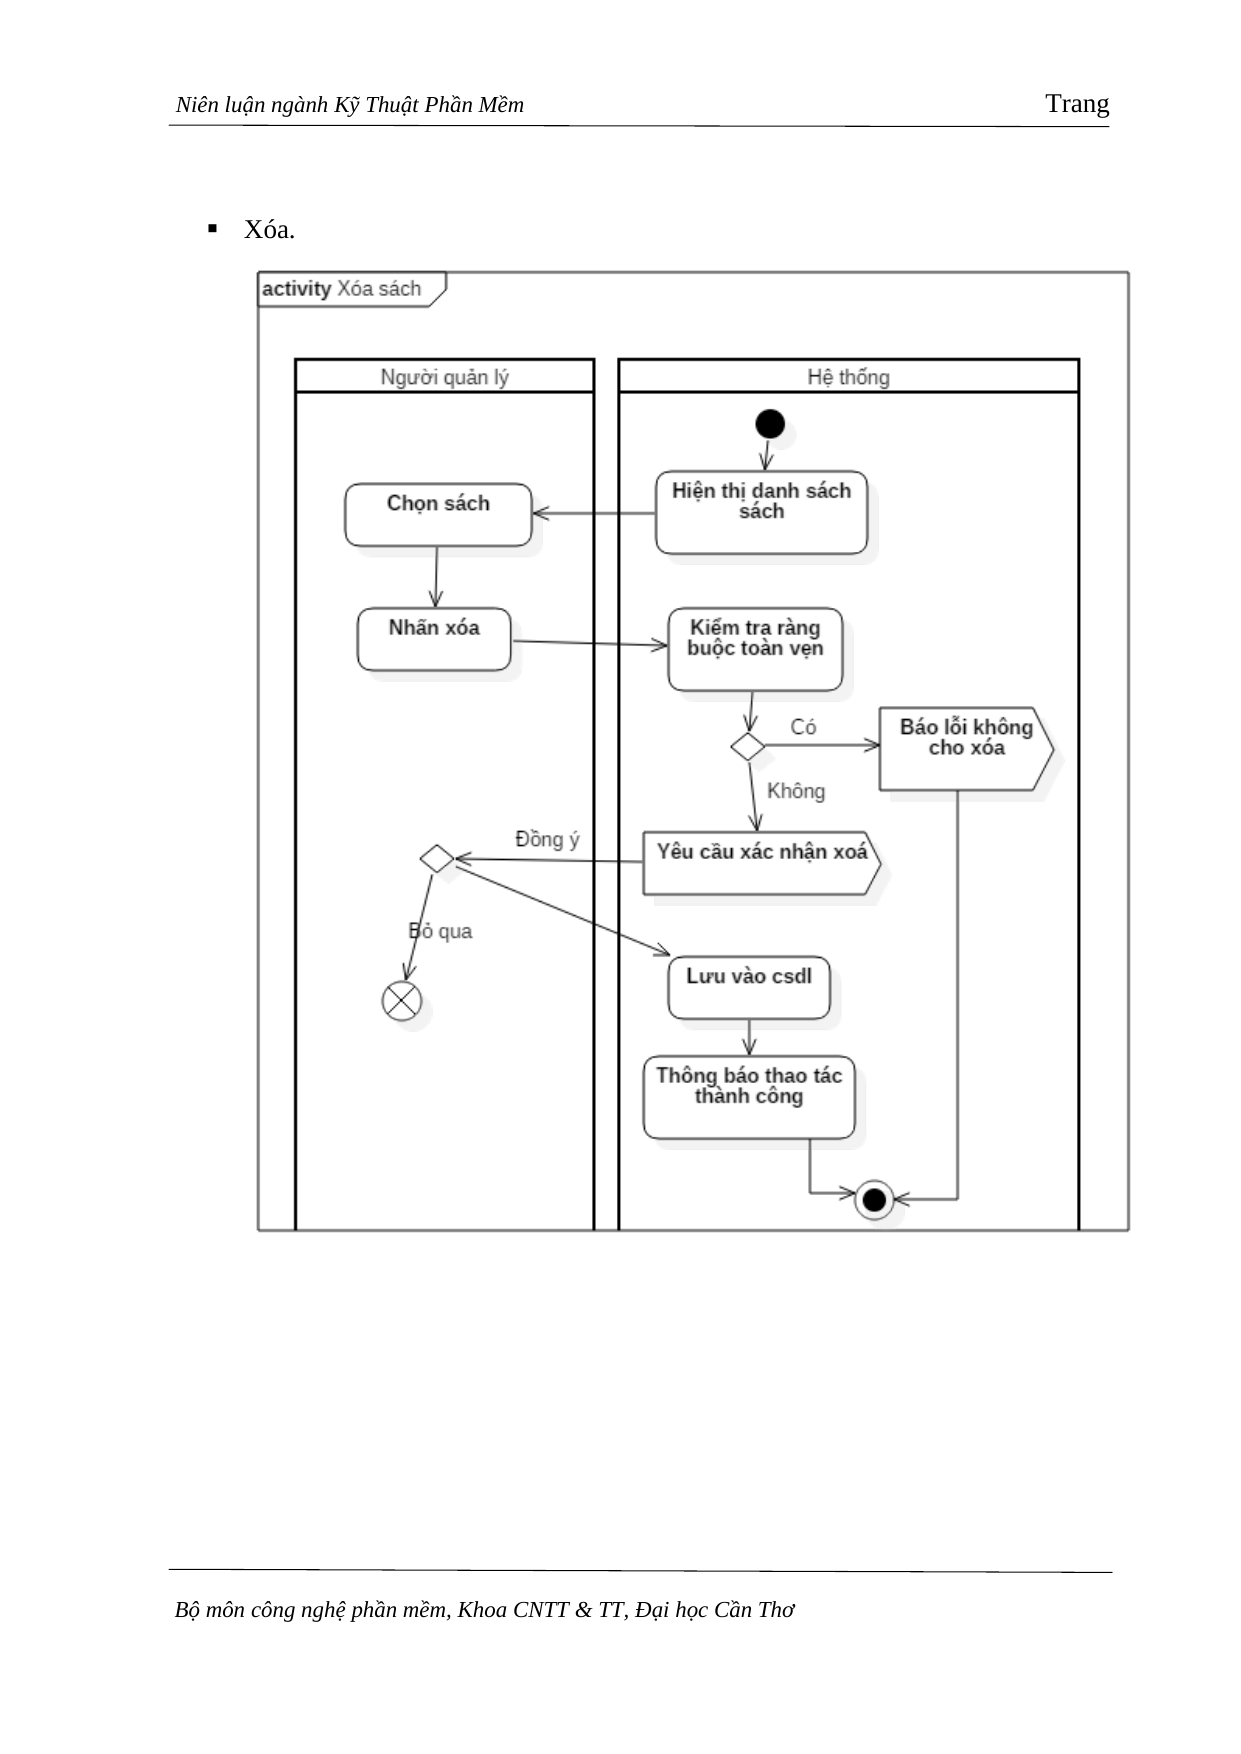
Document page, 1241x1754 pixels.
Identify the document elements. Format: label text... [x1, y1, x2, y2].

list Xóa. [206, 214, 1115, 245]
picture [243, 257, 1191, 1293]
